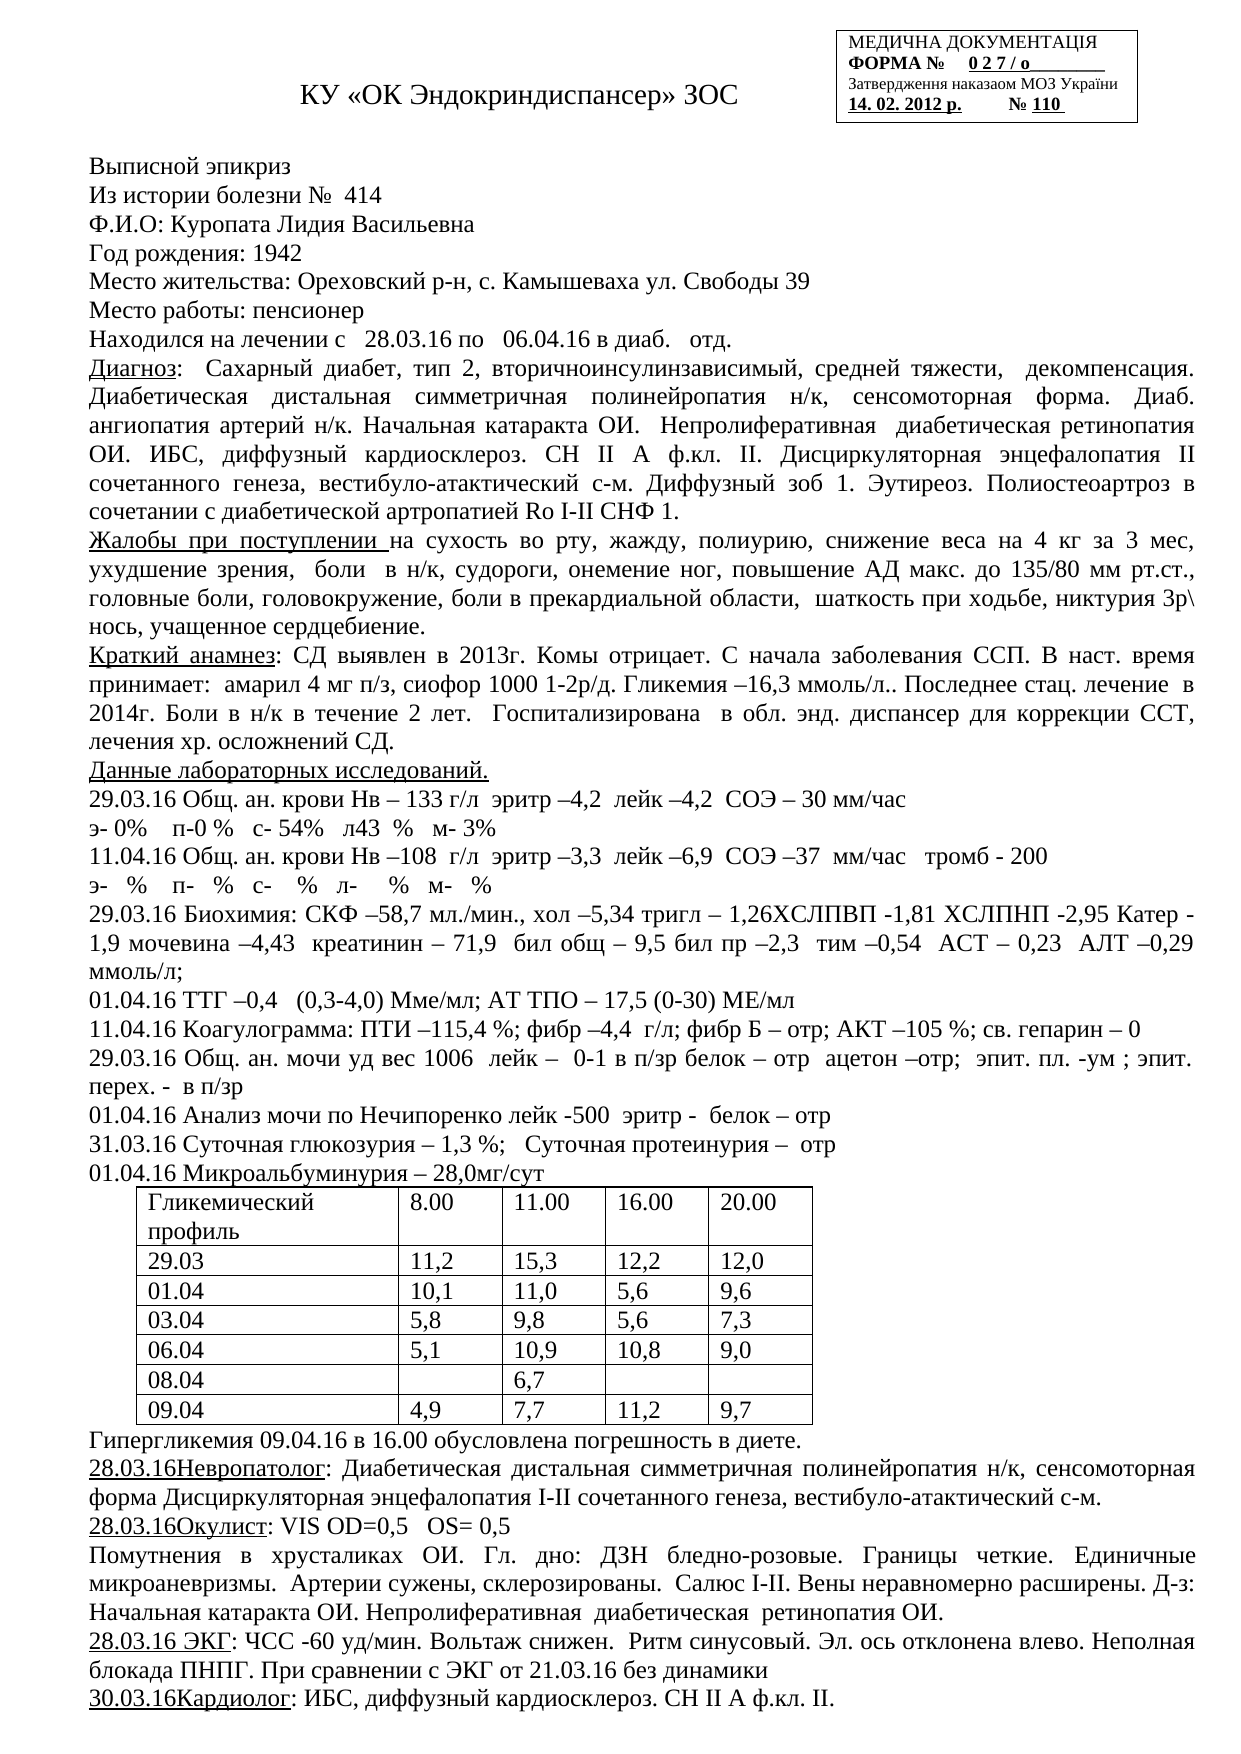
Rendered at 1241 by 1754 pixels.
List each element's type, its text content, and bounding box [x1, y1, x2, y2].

table_cell 11,2 [606, 1395, 708, 1424]
table_cell 7,3 [709, 1306, 812, 1334]
table_cell 10,1 [399, 1276, 502, 1304]
table_cell 29.03 [137, 1246, 398, 1275]
text 29.03.16 Общ. ан. крови Нв – 133 г/л эритр –4,2 лейк –4,2 СОЭ – 30 мм/час [89, 784, 1196, 813]
table_header 20.00 [709, 1188, 812, 1245]
text 01.04.16 ТТГ –0,4 (0,3-4,0) Мме/мл; АТ ТПО – 17,5 (0-30) МЕ/мл [89, 985, 1196, 1014]
text 11.04.16 Общ. ан. крови Нв –108 г/л эритр –3,3 лейк –6,9 СОЭ –37 мм/час тромб - 200 [89, 841, 1196, 870]
table_cell 03.04 [137, 1306, 398, 1334]
text э- % п- % с- % л- % м- % [89, 870, 1196, 899]
text 11.04.16 Коагулограмма: ПТИ –115,4 %; фибр –4,4 г/л; фибр Б – отр; АКТ –105 %; св. гепарин – 0 [89, 1014, 1196, 1043]
table_cell 5,6 [606, 1276, 708, 1304]
table_cell 4,9 [399, 1395, 502, 1424]
table_cell 12,2 [606, 1246, 708, 1275]
table_cell 5,8 [399, 1306, 502, 1334]
table_header 16.00 [606, 1188, 708, 1245]
table_cell 10,9 [503, 1335, 605, 1364]
table_header Гликемический профиль [137, 1188, 398, 1245]
table_cell 7,7 [503, 1395, 605, 1424]
subtitle Выписной эпикриз [89, 151, 1202, 180]
text Год рождения: 1942 [89, 238, 1196, 266]
table_cell 9,8 [503, 1306, 605, 1334]
text Гипергликемия 09.04.16 в 16.00 обусловлена погрешность в диете. [89, 1425, 1196, 1453]
subtitle 01.04.16 Микроальбуминурия – 28,0мг/сут [89, 1158, 1196, 1186]
text Место работы: пенсионер [89, 295, 1196, 324]
table_cell 9,0 [709, 1335, 812, 1364]
text 28.03.16Невропатолог: Диабетическая дистальная симметричная полинейропатия н/к, сенсомоторная форма Дисциркуляторная энцефалопатия I-II сочетанного генеза, вестибуло-атактический с-м. [89, 1453, 1196, 1511]
table_cell 9,7 [709, 1395, 812, 1424]
table_cell 11,2 [399, 1246, 502, 1275]
subtitle Из истории болезни № 414 [89, 180, 1196, 209]
text Краткий анамнез: СД выявлен в 2013г. Комы отрицает. С начала заболевания ССП. В наст. время принимает: амарил 4 мг п/з, сиофор 1000 1-2р/д. Гликемия –16,3 ммоль/л.. Последнее стац. лечение в 2014г. Боли в н/к в течение 2 лет. Госпитализирована в обл. энд. диспансер для коррекции ССТ, лечения хр. осложнений СД. [89, 640, 1196, 755]
table_cell 5,1 [399, 1335, 502, 1364]
table_cell 09.04 [137, 1395, 398, 1424]
table_cell 06.04 [137, 1335, 398, 1364]
text 28.03.16Окулист: VIS OD=0,5 OS= 0,5 [89, 1511, 1196, 1540]
table_cell 08.04 [137, 1365, 398, 1394]
table_cell 15,3 [503, 1246, 605, 1275]
table_cell 11,0 [503, 1276, 605, 1304]
table_header 8.00 [399, 1188, 502, 1245]
text 29.03.16 Биохимия: СКФ –58,7 мл./мин., хол –5,34 тригл – 1,26ХСЛПВП -1,81 ХСЛПНП -2,95 Катер -1,9 мочевина –4,43 креатинин – 71,9 бил общ – 9,5 бил пр –2,3 тим –0,54 АСТ – 0,23 АЛТ –0,29 ммоль/л; [89, 899, 1196, 985]
table_cell 01.04 [137, 1276, 398, 1304]
text 01.04.16 Анализ мочи по Нечипоренко лейк -500 эритр - белок – отр [89, 1100, 1196, 1129]
table_cell [606, 1365, 708, 1394]
text Диагноз: Сахарный диабет, тип 2, вторичноинсулинзависимый, средней тяжести, декомпенсация. Диабетическая дистальная симметричная полинейропатия н/к, сенсомоторная форма. Диаб. ангиопатия артерий н/к. Начальная катаракта ОИ. Непролиферативная диабетическая ретинопатия ОИ. ИБС, диффузный кардиосклероз. СН II А ф.кл. II. Дисциркуляторная энцефалопатия II сочетанного генеза, вестибуло-атактический с-м. Диффузный зоб 1. Эутиреоз. Полиостеоартроз в сочетании с диабетической артропатией Ro I-II СНФ 1. [89, 353, 1196, 525]
table_cell 6,7 [503, 1365, 605, 1394]
text Данные лабораторных исследований. [89, 755, 1196, 784]
text Место жительства: Ореховский р-н, с. Камышеваха ул. Свободы 39 [89, 266, 1196, 295]
text Находился на лечении с 28.03.16 по 06.04.16 в диаб. отд. [89, 324, 1196, 353]
text 31.03.16 Суточная глюкозурия – 1,3 %; Суточная протеинурия – отр [89, 1129, 1196, 1158]
table_header 11.00 [503, 1188, 605, 1245]
table_cell 12,0 [709, 1246, 812, 1275]
subtitle 29.03.16 Общ. ан. мочи уд вес 1006 лейк – 0-1 в п/зр белок – отр ацетон –отр; эпит. пл. -ум ; эпит. перех. - в п/зр [89, 1043, 1196, 1100]
table_cell 5,6 [606, 1306, 708, 1334]
table_cell 10,8 [606, 1335, 708, 1364]
table_cell [709, 1365, 812, 1394]
text э- 0% п-0 % с- 54% л43 % м- 3% [89, 813, 1196, 841]
text 28.03.16 ЭКГ: ЧСС -60 уд/мин. Вольтаж снижен. Ритм синусовый. Эл. ось отклонена влево. Неполная блокада ПНПГ. При сравнении с ЭКГ от 21.03.16 без динамики [89, 1626, 1196, 1683]
text 30.03.16Кардиолог: ИБС, диффузный кардиосклероз. СН II А ф.кл. II. [89, 1683, 1196, 1712]
subtitle Ф.И.О: Куропата Лидия Васильевна [89, 209, 1196, 238]
table_cell 9,6 [709, 1276, 812, 1304]
table_cell [399, 1365, 502, 1394]
text Жалобы при поступлении на сухость во рту, жажду, полиурию, снижение веса на 4 кг за 3 мес, ухудшение зрения, боли в н/к, судороги, онемение ног, повышение АД макс. до 135/80 мм рт.ст., головные боли, головокружение, боли в прекардиальной области, шаткость при ходьбе, никтурия 3р\нось, учащенное сердцебиение. [89, 525, 1196, 640]
text Помутнения в хрусталиках ОИ. Гл. дно: ДЗН бледно-розовые. Границы четкие. Единичные микроаневризмы. Артерии сужены, склерозированы. Салюс I-II. Вены неравномерно расширены. Д-з: Начальная катаракта ОИ. Непролиферативная диабетическая ретинопатия ОИ. [89, 1540, 1196, 1626]
